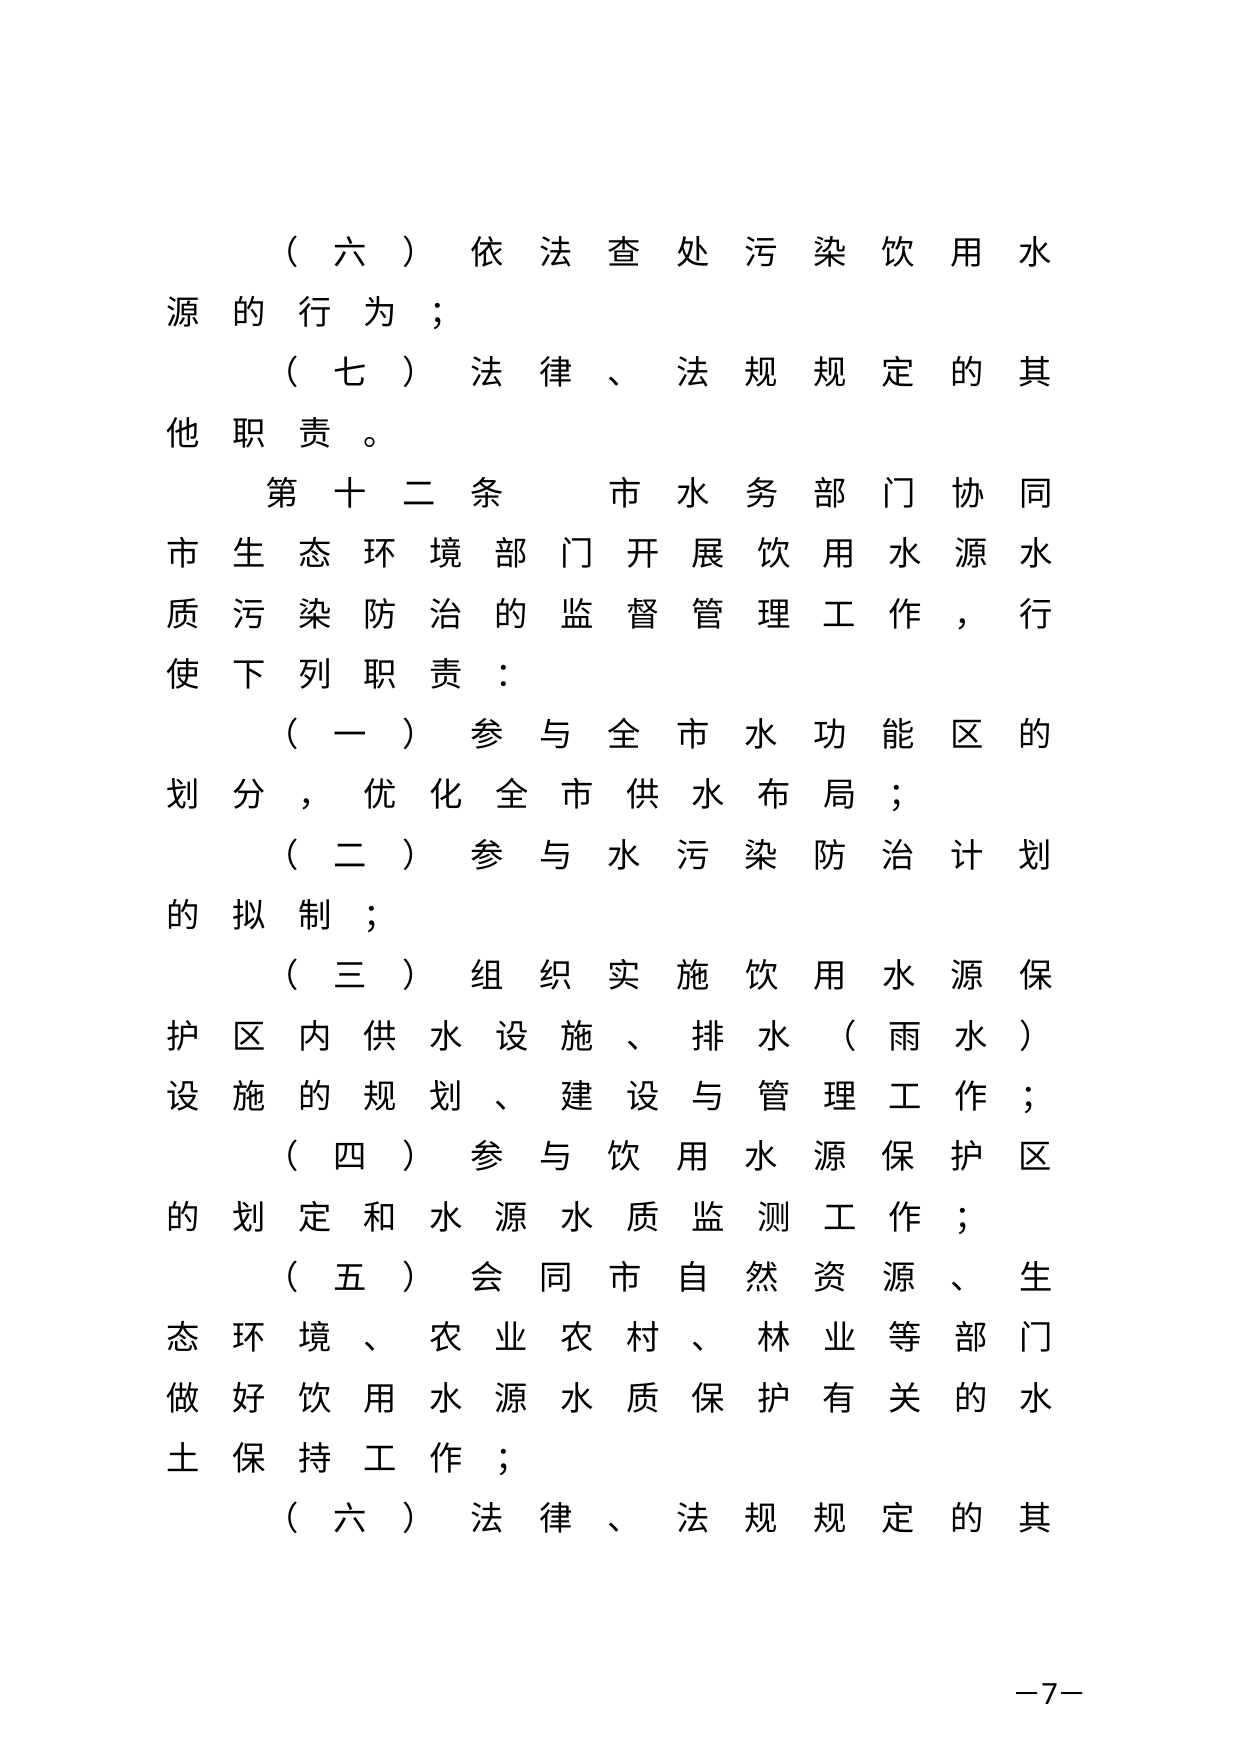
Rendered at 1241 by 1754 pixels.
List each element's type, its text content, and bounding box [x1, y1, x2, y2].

text （六）依法查处污染饮用水源的行为； [167, 219, 1085, 340]
text 第十二条 市水务部门协同市生态环境部门开展饮用水源水质污染防治的监督管理工作，行使下列职责： [167, 461, 1085, 702]
text （四）参与饮用水源保护区的划定和水源水质监测工作； [167, 1124, 1085, 1245]
text （二）参与水污染防治计划的拟制； [167, 822, 1085, 943]
text （一）参与全市水功能区的划分，优化全市供水布局； [167, 702, 1085, 822]
text （三）组织实施饮用水源保护区内供水设施、排水（雨水）设施的规划、建设与管理工作； [167, 943, 1085, 1124]
text （五）会同市自然资源、生态环境、农业农村、林业等部门做好饮用水源水质保护有关的水土保持工作； [167, 1245, 1085, 1486]
text （七）法律、法规规定的其他职责。 [167, 340, 1085, 461]
text （六）法律、法规规定的其他职责。 [167, 1486, 1085, 1546]
